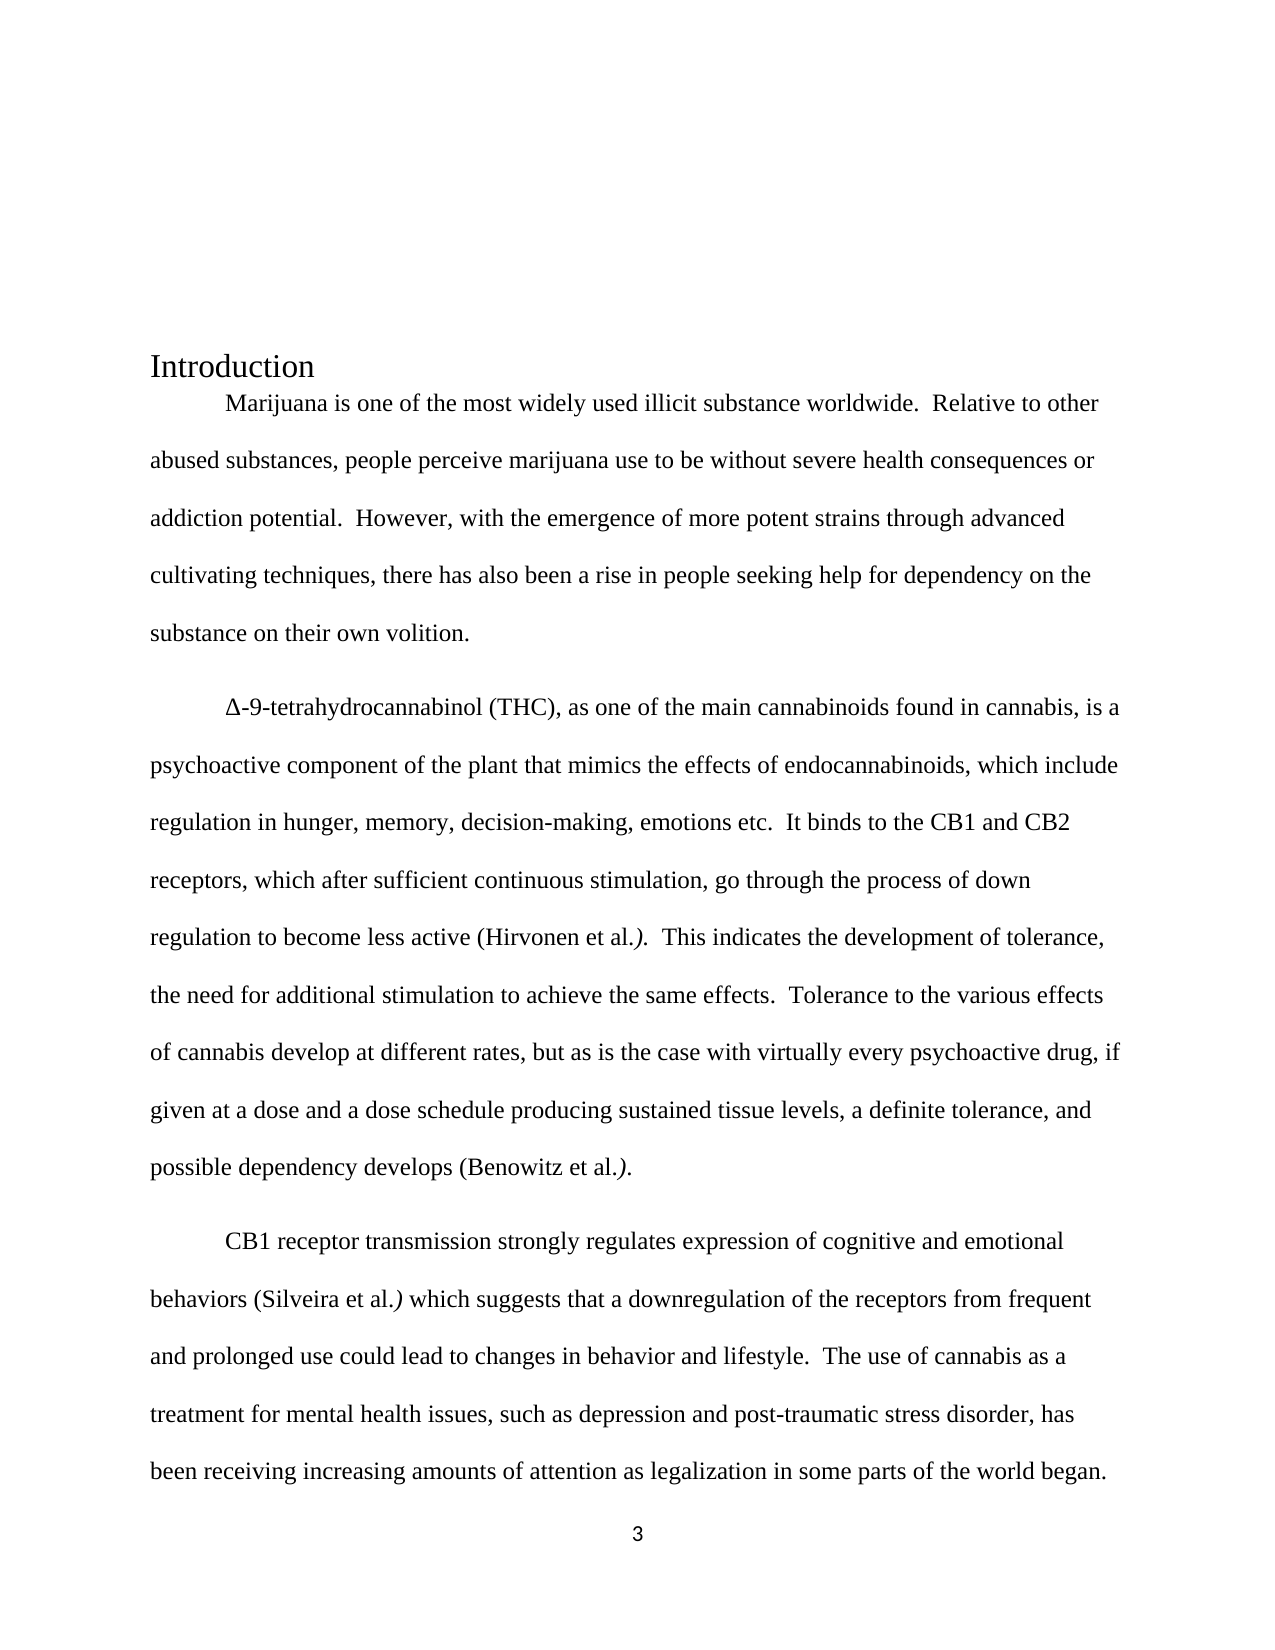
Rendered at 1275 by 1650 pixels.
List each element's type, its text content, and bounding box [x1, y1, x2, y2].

text Δ-9-tetrahydrocannabinol (THC), as one of the main cannabinoids found in cannabis, is a psychoactive component of the plant that mimics the effects of endocannabinoids, which include regulation in hunger, memory, decision-making, emotions etc. It binds to the CB1 and CB2 receptors, which after sufficient continuous stimulation, go through the process of down regulation to become less active (Hirvonen et al.). This indicates the development of tolerance, the need for additional stimulation to achieve the same effects. Tolerance to the various effects of cannabis develop at different rates, but as is the case with virtually every psychoactive drug, if given at a dose and a dose schedule producing sustained tissue levels, a definite tolerance, and possible dependency develops (Benowitz et al.). [150, 692, 1125, 1181]
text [150, 1226, 1125, 1485]
text Introduction [150, 347, 1125, 385]
text Marijuana is one of the most widely used illicit substance worldwide. Relative to other abused substances, people perceive marijuana use to be without severe health consequences or addiction potential. However, with the emergence of more potent strains through advanced cultivating techniques, there has also been a rise in people seeking help for dependency on the substance on their own volition. [150, 388, 1125, 647]
